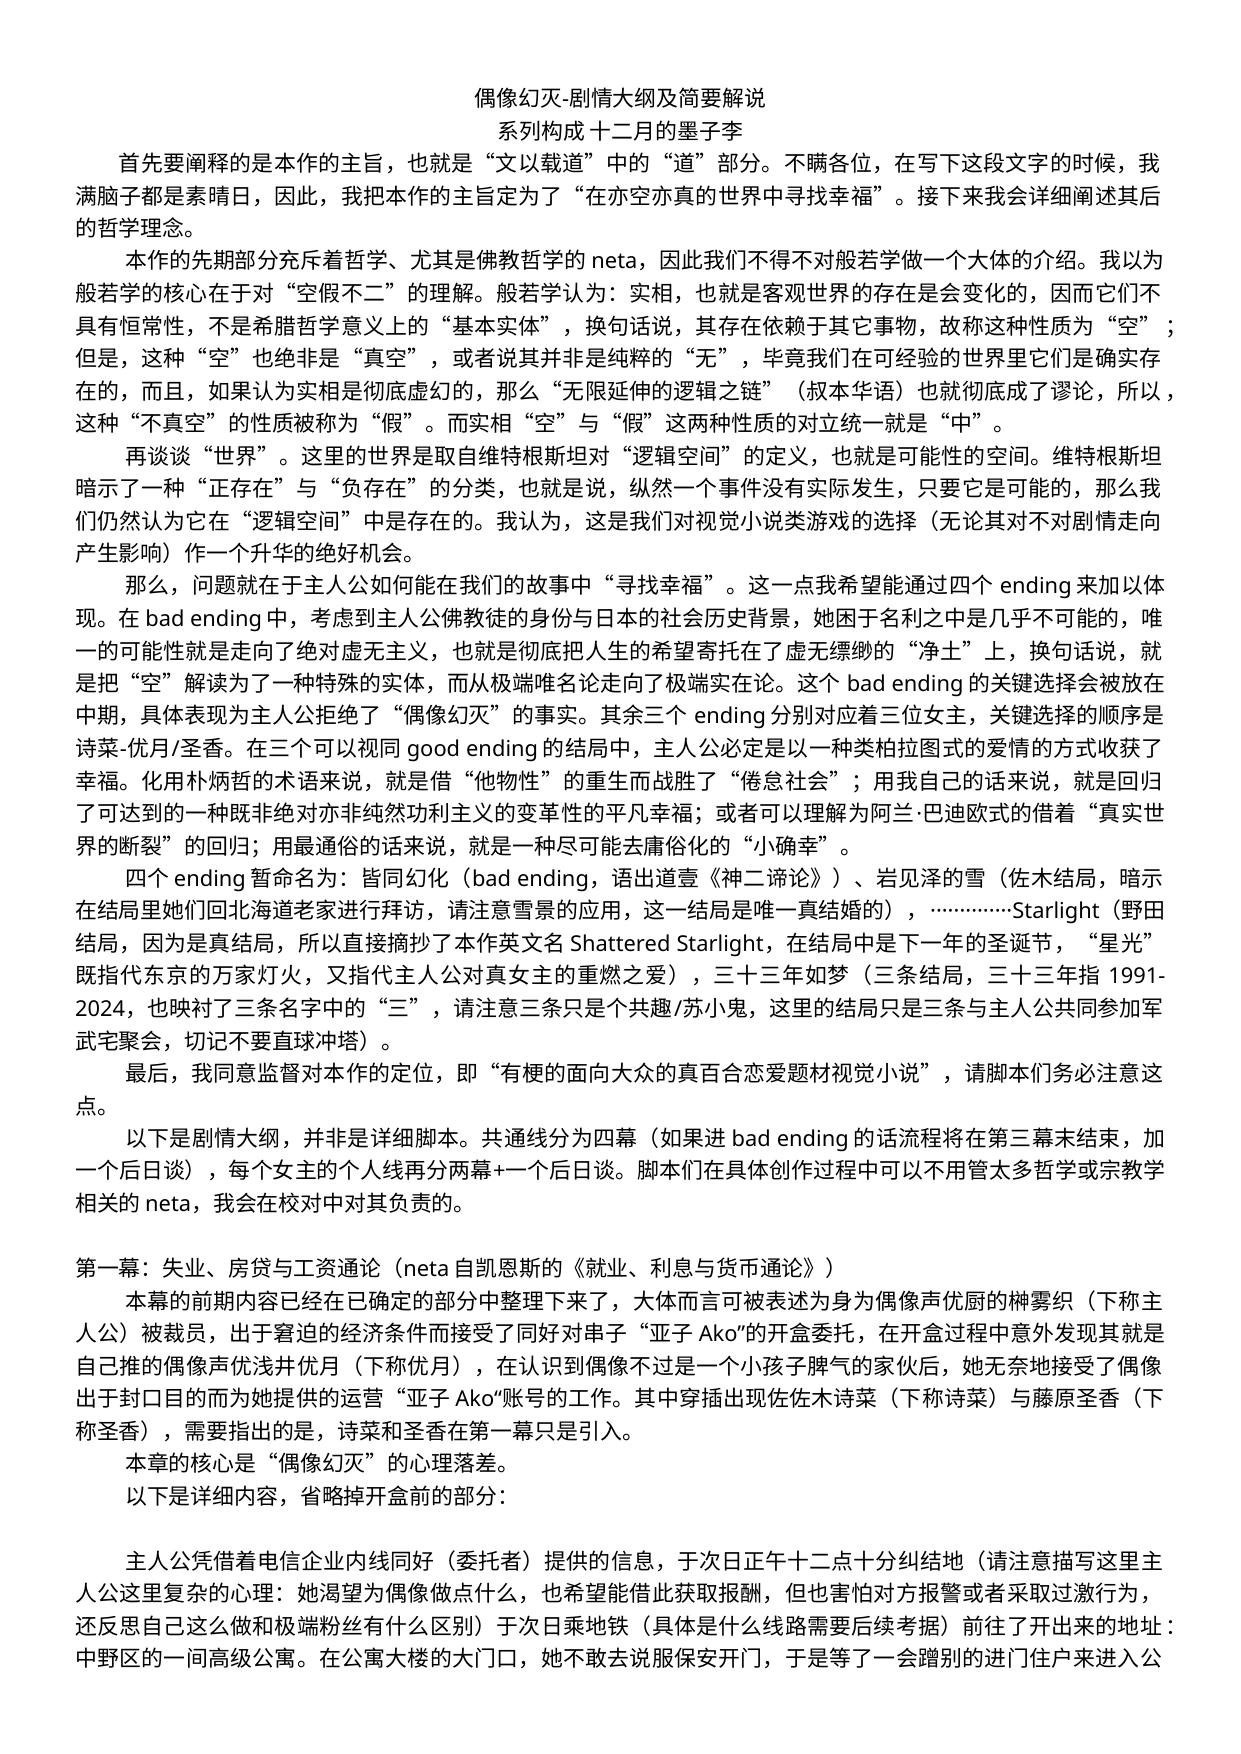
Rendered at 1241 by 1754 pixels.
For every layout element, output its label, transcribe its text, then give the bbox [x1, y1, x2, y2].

text 以下是详细内容，省略掉开盒前的部分： [75, 1478, 1165, 1511]
text 本章的核心是“偶像幻灭”的心理落差。 [75, 1446, 1165, 1478]
text 偶像幻灭-剧情大纲及简要解说 [75, 81, 1165, 113]
text 再谈谈“世界”。这里的世界是取自维特根斯坦对“逻辑空间”的定义，也就是可能性的空间。维特根斯坦暗示了一种“正存在”与“负存在”的分类，也就是说，纵然一个事件没有实际发生，只要它是可能的，那么我们仍然认为它在“逻辑空间”中是存在的。我认为，这是我们对视觉小说类游戏的选择（无论其对不对剧情走向产生影响）作一个升华的绝好机会。 [75, 438, 1165, 568]
text 那么，问题就在于主人公如何能在我们的故事中“寻找幸福”。这一点我希望能通过四个ending来加以体现。在bad ending中，考虑到主人公佛教徒的身份与日本的社会历史背景，她困于名利之中是几乎不可能的，唯一的可能性就是走向了绝对虚无主义，也就是彻底把人生的希望寄托在了虚无缥缈的“净土”上，换句话说，就是把“空”解读为了一种特殊的实体，而从极端唯名论走向了极端实在论。这个bad ending的关键选择会被放在中期，具体表现为主人公拒绝了“偶像幻灭”的事实。其余三个ending分别对应着三位女主，关键选择的顺序是诗菜-优月/圣香。在三个可以视同good ending的结局中，主人公必定是以一种类柏拉图式的爱情的方式收获了幸福。化用朴炳哲的术语来说，就是借“他物性”的重生而战胜了“倦怠社会”；用我自己的话来说，就是回归了可达到的一种既非绝对亦非纯然功利主义的变革性的平凡幸福；或者可以理解为阿兰·巴迪欧式的借着“真实世界的断裂”的回归；用最通俗的话来说，就是一种尽可能去庸俗化的“小确幸”。 [75, 568, 1165, 861]
text 四个ending暂命名为：皆同幻化（bad ending，语出道壹《神二谛论》）、岩见泽的雪（佐木结局，暗示在结局里她们回北海道老家进行拜访，请注意雪景的应用，这一结局是唯一真结婚的），··············Starlight（野田结局，因为是真结局，所以直接摘抄了本作英文名Shattered Starlight，在结局中是下一年的圣诞节，“星光”既指代东京的万家灯火，又指代主人公对真女主的重燃之爱），三十三年如梦（三条结局，三十三年指1991-2024，也映衬了三条名字中的“三”，请注意三条只是个共趣/苏小鬼，这里的结局只是三条与主人公共同参加军武宅聚会，切记不要直球冲塔）。 [75, 861, 1165, 1056]
text 最后，我同意监督对本作的定位，即“有梗的面向大众的真百合恋爱题材视觉小说”，请脚本们务必注意这点。 [75, 1056, 1165, 1121]
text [75, 1543, 1165, 1673]
text 以下是剧情大纲，并非是详细脚本。共通线分为四幕（如果进bad ending的话流程将在第三幕末结束，加一个后日谈），每个女主的个人线再分两幕+一个后日谈。脚本们在具体创作过程中可以不用管太多哲学或宗教学相关的neta，我会在校对中对其负责的。 [75, 1121, 1165, 1218]
text 本作的先期部分充斥着哲学、尤其是佛教哲学的neta，因此我们不得不对般若学做一个大体的介绍。我以为般若学的核心在于对“空假不二”的理解。般若学认为：实相，也就是客观世界的存在是会变化的，因而它们不具有恒常性，不是希腊哲学意义上的“基本实体”，换句话说，其存在依赖于其它事物，故称这种性质为“空”；但是，这种“空”也绝非是“真空”，或者说其并非是纯粹的“无”，毕竟我们在可经验的世界里它们是确实存在的，而且，如果认为实相是彻底虚幻的，那么“无限延伸的逻辑之链”（叔本华语）也就彻底成了谬论，所以，这种“不真空”的性质被称为“假”。而实相“空”与“假”这两种性质的对立统一就是“中”。 [75, 243, 1165, 438]
text 第一幕：失业、房贷与工资通论（neta自凯恩斯的《就业、利息与货币通论》） [75, 1251, 1165, 1283]
text 本幕的前期内容已经在已确定的部分中整理下来了，大体而言可被表述为身为偶像声优厨的榊雾织（下称主人公）被裁员，出于窘迫的经济条件而接受了同好对串子“亚子Ako”的开盒委托，在开盒过程中意外发现其就是自己推的偶像声优浅井优月（下称优月），在认识到偶像不过是一个小孩子脾气的家伙后，她无奈地接受了偶像出于封口目的而为她提供的运营“亚子Ako“账号的工作。其中穿插出现佐佐木诗菜（下称诗菜）与藤原圣香（下称圣香），需要指出的是，诗菜和圣香在第一幕只是引入。 [75, 1283, 1165, 1446]
text 系列构成 十二月的墨子李 [75, 113, 1165, 146]
text 首先要阐释的是本作的主旨，也就是“文以载道”中的“道”部分。不瞒各位，在写下这段文字的时候，我满脑子都是素晴日，因此，我把本作的主旨定为了“在亦空亦真的世界中寻找幸福”。接下来我会详细阐述其后的哲学理念。 [75, 146, 1165, 243]
